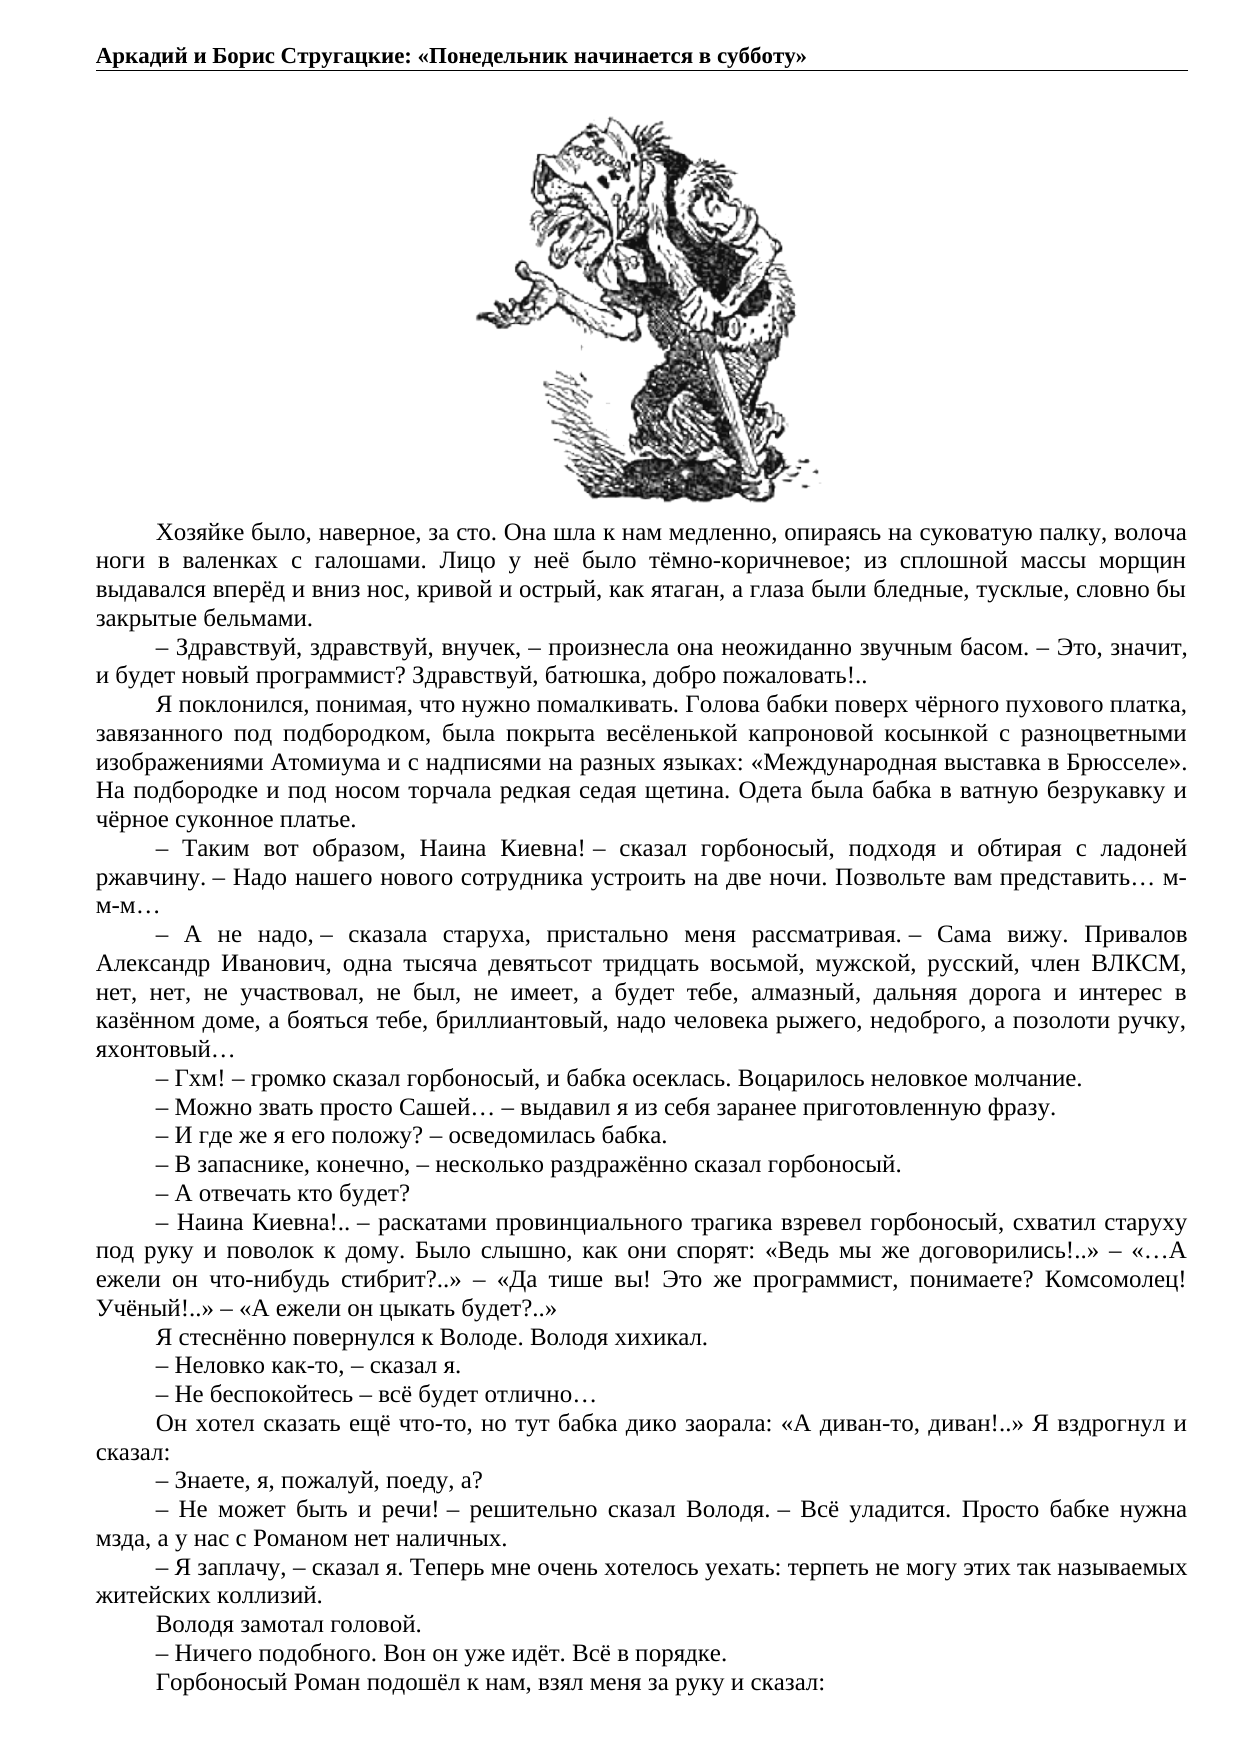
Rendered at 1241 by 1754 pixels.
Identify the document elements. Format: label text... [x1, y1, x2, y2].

text – Неловко как-то, – сказал я. [96, 1350, 1188, 1379]
text Володя замотал головой. [96, 1609, 1188, 1638]
text – Здравствуй, здравствуй, внучек, – произнесла она неожиданно звучным басом. – Это, значит, и будет новый программист? Здравствуй, батюшка, добро пожаловать!.. [96, 632, 1188, 689]
text – Ничего подобного. Вон он уже идёт. Всё в порядке. [96, 1638, 1188, 1667]
text – Таким вот образом, Наина Киевна! – сказал горбоносый, подходя и обтирая с ладоней ржавчину. – Надо нашего нового сотрудника устроить на две ночи. Позвольте вам представить… м-м-м… [96, 833, 1188, 919]
text – Наина Киевна!.. – раскатами провинциального трагика взревел горбоносый, схватил старуху под руку и поволок к дому. Было слышно, как они спорят: «Ведь мы же договорились!..» – «…А ежели он что-нибудь стибрит?..» – «Да тише вы! Это же программист, понимаете? Комсомолец! Учёный!..» – «А ежели он цыкать будет?..» [96, 1207, 1188, 1322]
text – Знаете, я, пожалуй, поеду, а? [96, 1465, 1188, 1494]
text – А не надо, – сказала старуха, пристально меня рассматривая. – Сама вижу. Привалов Александр Иванович, одна тысяча девятьсот тридцать восьмой, мужской, русский, член ВЛКСМ, нет, нет, не участвовал, не был, не имеет, а будет тебе, алмазный, дальняя дорога и интерес в казённом доме, а бояться тебе, бриллиантовый, надо человека рыжего, недоброго, а позолоти ручку, яхонтовый… [96, 919, 1188, 1063]
text Горбоносый Роман подошёл к нам, взял меня за руку и сказал: [96, 1667, 1188, 1695]
text – И где же я его положу? – осведомилась бабка. [96, 1120, 1188, 1149]
picture [462, 104, 822, 517]
text – Гхм! – громко сказал горбоносый, и бабка осеклась. Воцарилось неловкое молчание. [96, 1063, 1188, 1092]
text – Не беспокойтесь – всё будет отлично… [96, 1379, 1188, 1408]
text Я стеснённо повернулся к Володе. Володя хихикал. [96, 1322, 1188, 1350]
text – Можно звать просто Сашей… – выдавил я из себя заранее приготовленную фразу. [96, 1092, 1188, 1120]
text Я поклонился, понимая, что нужно помалкивать. Голова бабки поверх чёрного пухового платка, завязанного под подбородком, была покрыта весёленькой капроновой косынкой с разноцветными изображениями Атомиума и с надписями на разных языках: «Международная выставка в Брюсселе». На подбородке и под носом торчала редкая седая щетина. Одета была бабка в ватную безрукавку и чёрное суконное платье. [96, 689, 1188, 833]
text – В запаснике, конечно, – несколько раздражённо сказал горбоносый. [96, 1149, 1188, 1178]
text – А отвечать кто будет? [96, 1178, 1188, 1207]
text – Не может быть и речи! – решительно сказал Володя. – Всё уладится. Просто бабке нужна мзда, а у нас с Романом нет наличных. [96, 1494, 1188, 1552]
text Хозяйке было, наверное, за сто. Она шла к нам медленно, опираясь на суковатую палку, волоча ноги в валенках с галошами. Лицо у неё было тёмно-коричневое; из сплошной массы морщин выдавался вперёд и вниз нос, кривой и острый, как ятаган, а глаза были бледные, тусклые, словно бы закрытые бельмами. [96, 517, 1188, 632]
text – Я заплачу, – сказал я. Теперь мне очень хотелось уехать: терпеть не могу этих так называемых житейских коллизий. [96, 1552, 1188, 1609]
text Он хотел сказать ещё что-то, но тут бабка дико заорала: «А диван-то, диван!..» Я вздрогнул и сказал: [96, 1408, 1188, 1465]
